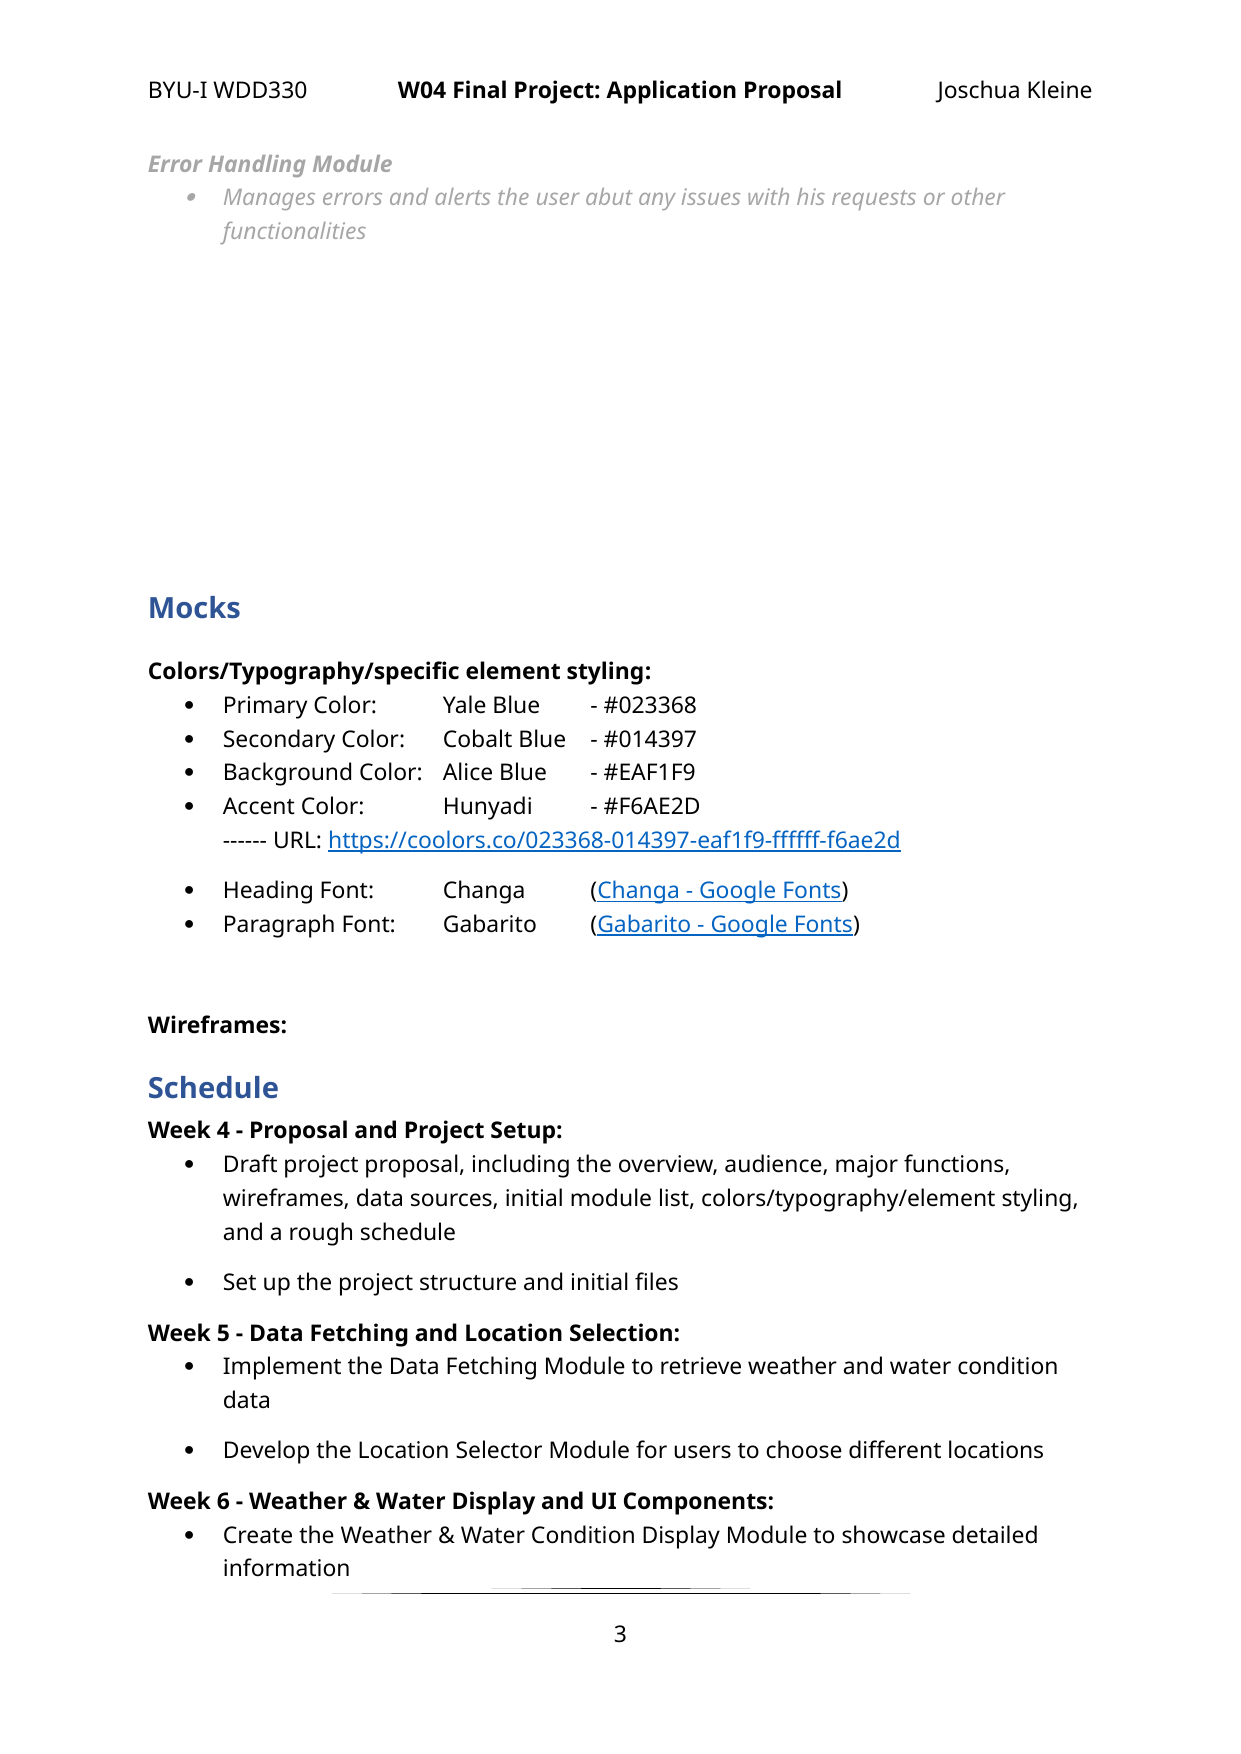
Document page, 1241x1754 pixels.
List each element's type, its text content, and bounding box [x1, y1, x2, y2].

list Secondary Color: Cobalt Blue - #014397 [185, 722, 1093, 754]
list Accent Color: Hunyadi - #F6AE2D [185, 790, 1093, 821]
list Set up the project structure and initial files [185, 1266, 1093, 1297]
list ------ URL: https://coolors.co/023368-014397-eaf1f9-ffffff-f6ae2d [223, 824, 1093, 855]
list Develop the Location Selector Module for users to choose different locations [185, 1434, 1093, 1466]
list Draft project proposal, including the overview, audience, major functions, wireframes, data sources, initial module list, colors/typography/element styling, and a rough schedule [185, 1148, 1093, 1247]
list Manages errors and alerts the user abut any issues with his requests or other functionalities [185, 181, 1093, 246]
subtitle Mocks [148, 587, 1093, 627]
list Implement the Data Fetching Module to retrieve weather and water condition data [185, 1350, 1093, 1415]
subtitle Week 4 - Proposal and Project Setup: [148, 1114, 1093, 1146]
list Background Color: Alice Blue - #EAF1F9 [185, 756, 1093, 787]
subtitle Colors/Typography/specific element styling: [148, 655, 1093, 686]
list Heading Font: Changa (Changa - Google Fonts) [185, 874, 1093, 905]
subtitle Wireframes: [148, 1009, 1093, 1040]
subtitle Week 6 - Weather & Water Display and UI Components: [148, 1485, 1093, 1516]
list Primary Color: Yale Blue - #023368 [185, 689, 1093, 720]
subtitle Error Handling Module [148, 148, 1093, 179]
list Create the Weather & Water Condition Display Module to showcase detailed information [185, 1519, 1093, 1584]
list Paragraph Font: Gabarito (Gabarito - Google Fonts) [185, 908, 1093, 939]
subtitle Schedule [148, 1067, 1093, 1107]
subtitle Week 5 - Data Fetching and Location Selection: [148, 1317, 1093, 1348]
